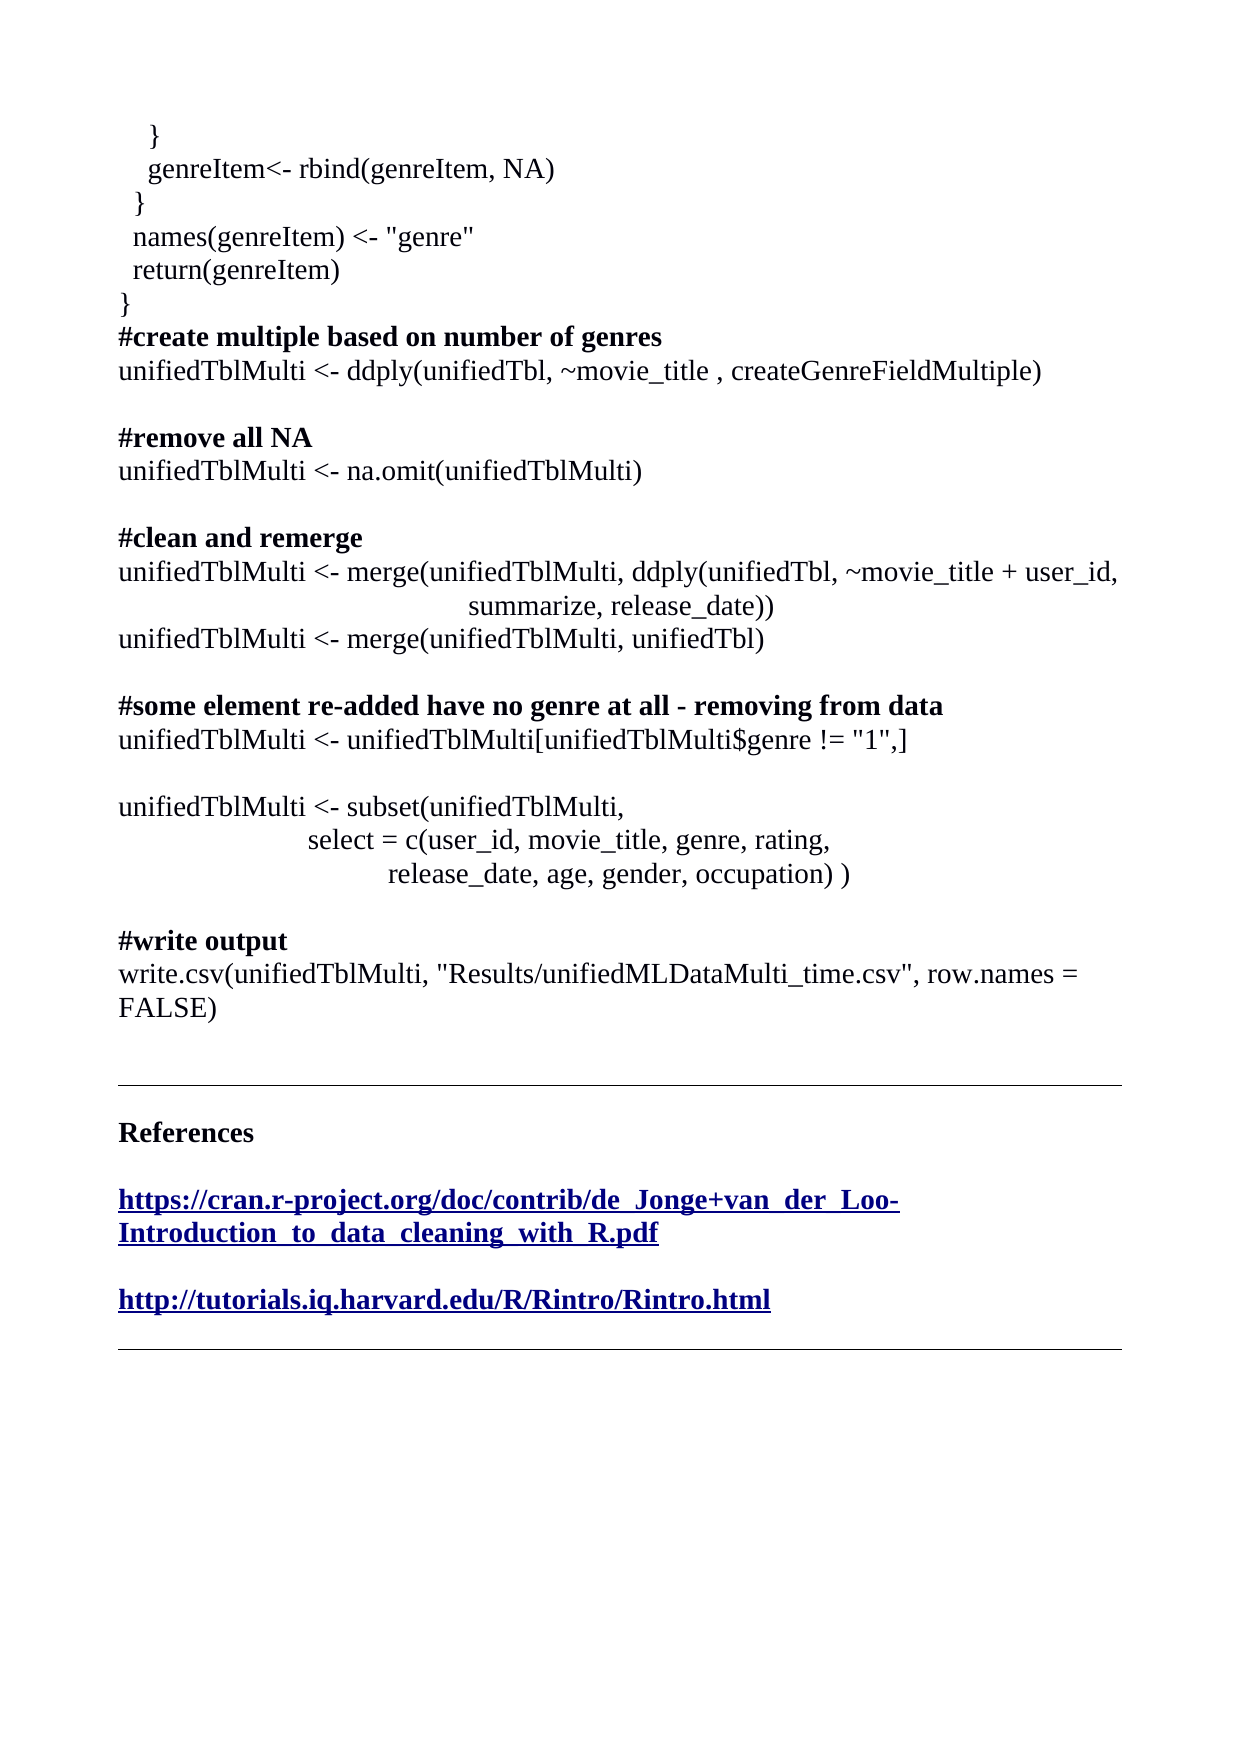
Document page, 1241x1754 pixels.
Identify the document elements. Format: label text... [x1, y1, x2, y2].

text } [118, 118, 1122, 152]
text unifiedTblMulti <- na.omit(unifiedTblMulti) [118, 453, 1122, 487]
text } [118, 286, 1122, 319]
text unifiedTblMulti <- merge(unifiedTblMulti, unifiedTbl) [118, 621, 1122, 655]
text #write output [118, 923, 1122, 957]
text write.csv(unifiedTblMulti, "Results/unifiedMLDataMulti_time.csv", row.names = FALSE) [118, 957, 1122, 1024]
text } [118, 185, 1122, 219]
text #some element re-added have no genre at all - removing from data [118, 688, 1122, 722]
text http://tutorials.iq.harvard.edu/R/Rintro/Rintro.html [118, 1282, 1122, 1316]
text genreItem<- rbind(genreItem, NA) [118, 152, 1122, 185]
text summarize, release_date)) [118, 588, 1122, 621]
text unifiedTblMulti <- ddply(unifiedTbl, ~movie_title , createGenreFieldMultiple) [118, 353, 1122, 386]
text unifiedTblMulti <- subset(unifiedTblMulti, [118, 789, 1122, 822]
text #remove all NA [118, 420, 1122, 453]
text return(genreItem) [118, 252, 1122, 286]
text #clean and remerge [118, 521, 1122, 554]
text https://cran.r-project.org/doc/contrib/de_Jonge+van_der_Loo-Introduction_to_data_cleaning_with_R.pdf [118, 1182, 1122, 1249]
text #create multiple based on number of genres [118, 319, 1122, 353]
text release_date, age, gender, occupation) ) [118, 856, 1122, 889]
text names(genreItem) <- "genre" [118, 219, 1122, 252]
text unifiedTblMulti <- unifiedTblMulti[unifiedTblMulti$genre != "1",] [118, 722, 1122, 755]
text References [118, 1115, 1122, 1148]
text select = c(user_id, movie_title, genre, rating, [118, 822, 1122, 856]
text unifiedTblMulti <- merge(unifiedTblMulti, ddply(unifiedTbl, ~movie_title + user_id, [118, 554, 1122, 588]
